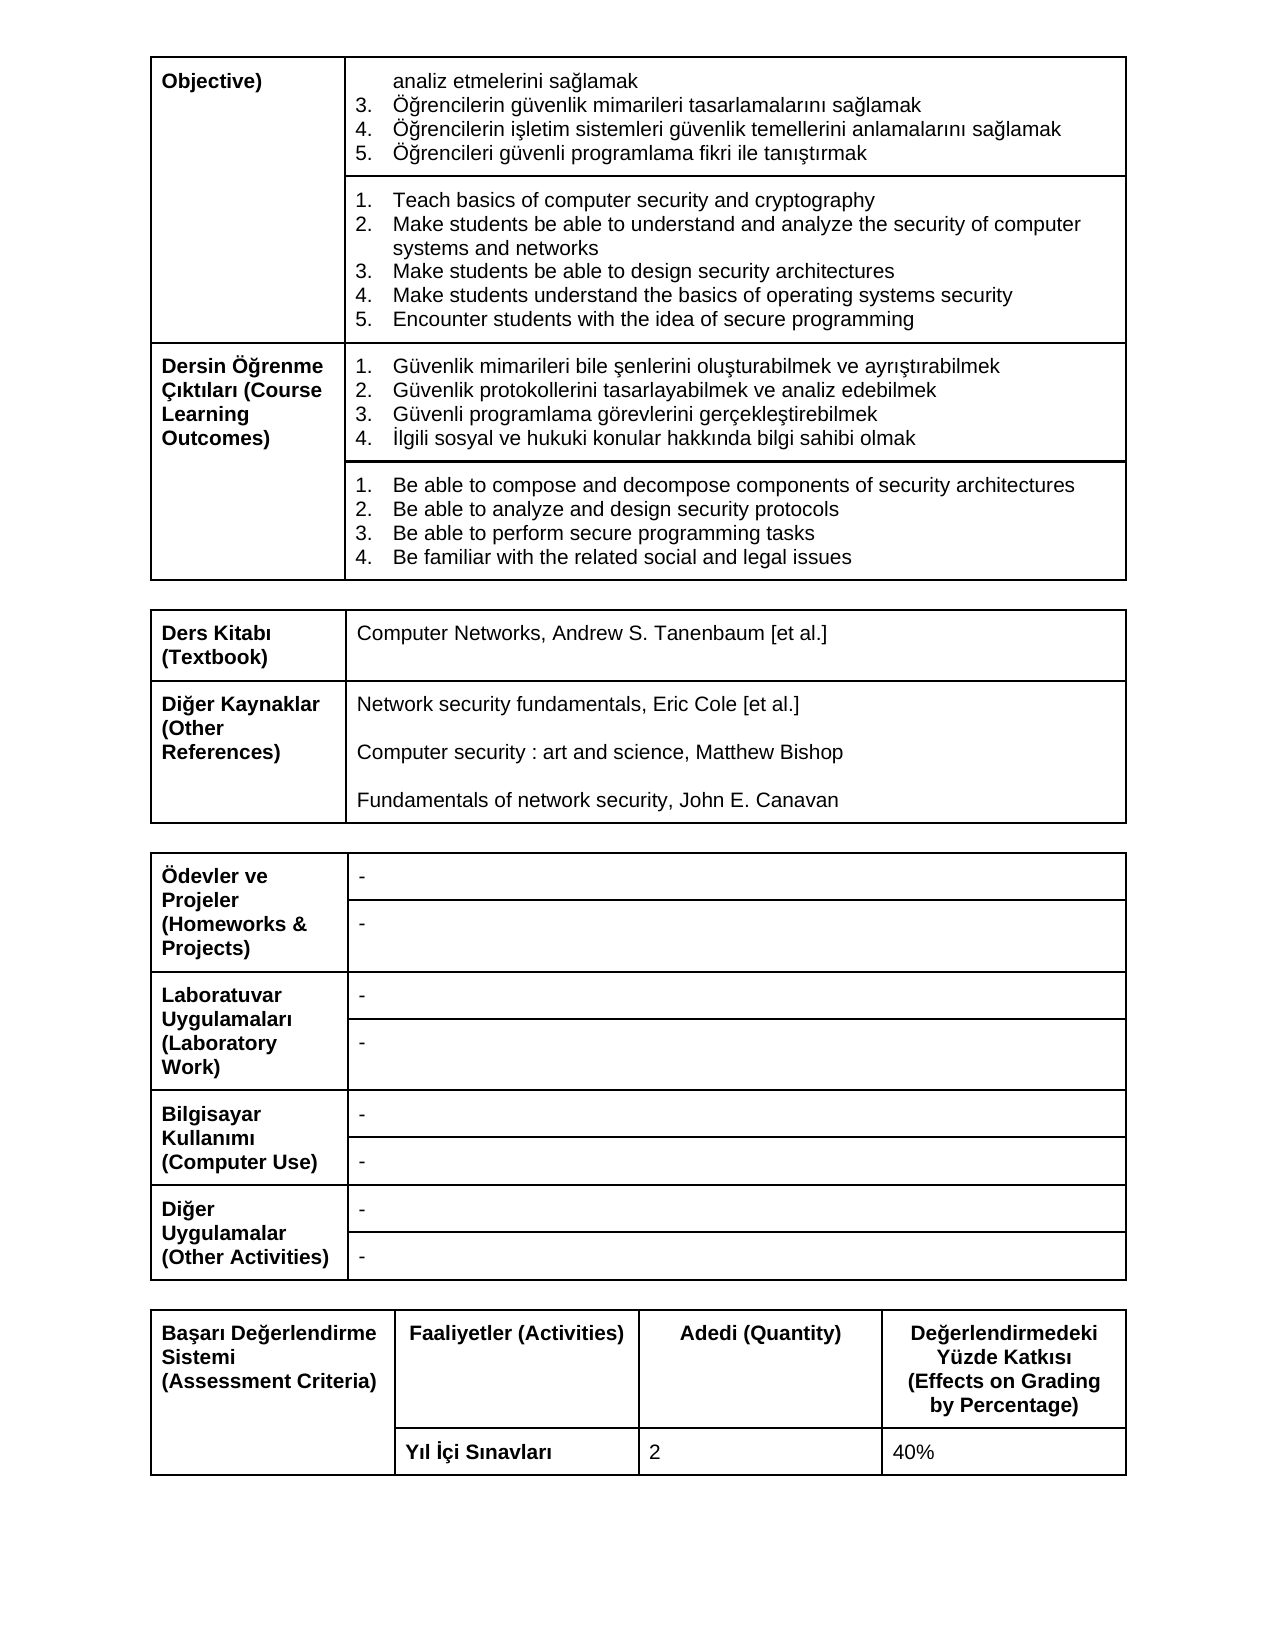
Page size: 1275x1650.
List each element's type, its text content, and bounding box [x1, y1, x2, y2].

table_header - [349, 854, 1125, 899]
table_cell - [349, 901, 1125, 971]
table_cell - [349, 1020, 1125, 1089]
table_cell - [349, 1138, 1125, 1184]
table_cell Diğer Kaynaklar (Other References) [152, 682, 345, 822]
table_cell Güvenlik mimarileri bile şenlerini oluşturabilmek ve ayrıştırabilmek Güvenlik protokollerini tasarlayabilmek ve analiz edebilmek Güvenli programlama görevlerini gerçekleştirebilmek İlgili sosyal ve hukuki konular hakkında bilgi sahibi olmak [346, 344, 1125, 460]
table_cell - [349, 1186, 1125, 1231]
table_cell Diğer Uygulamalar (Other Activities) [152, 1186, 347, 1279]
table_header Adedi (Quantity) [640, 1311, 881, 1427]
table_cell Network security fundamentals, Eric Cole [et al.] Computer security : art and science, Matthew Bishop Fundamentals of network security, John E. Canavan [347, 682, 1125, 822]
table_header Computer Networks, Andrew S. Tanenbaum [et al.] [347, 611, 1125, 679]
table_cell Dersin Öğrenme Çıktıları (Course Learning Outcomes) [152, 344, 344, 579]
table_header Değerlendirmedeki Yüzde Katkısı (Effects on Grading by Percentage) [883, 1311, 1125, 1427]
table_header Faaliyetler (Activities) [396, 1311, 638, 1427]
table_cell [396, 1429, 638, 1474]
table_header Ödevler ve Projeler (Homeworks & Projects) [152, 854, 347, 971]
table_cell Teach basics of computer security and cryptography Make students be able to understand and analyze the security of computer systems and networks Make students be able to design security architectures Make students understand the basics of operating systems security Encounter students with the idea of secure programming [346, 177, 1125, 342]
table_cell Bilgisayar Kullanımı (Computer Use) [152, 1091, 347, 1184]
table_cell Be able to compose and decompose components of security architectures Be able to analyze and design security protocols Be able to perform secure programming tasks Be familiar with the related social and legal issues [346, 463, 1125, 579]
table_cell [346, 58, 1125, 175]
table_header Ders Kitabı (Textbook) [152, 611, 345, 679]
table_cell 2 [640, 1429, 881, 1474]
table_cell - [349, 1091, 1125, 1136]
table_cell - [349, 973, 1125, 1017]
table_cell Laboratuvar Uygulamaları (Laboratory Work) [152, 973, 347, 1089]
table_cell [152, 58, 344, 342]
table_cell - [349, 1233, 1125, 1279]
table_cell 40% [883, 1429, 1125, 1474]
table_header Başarı Değerlendirme Sistemi (Assessment Criteria) [152, 1311, 394, 1474]
